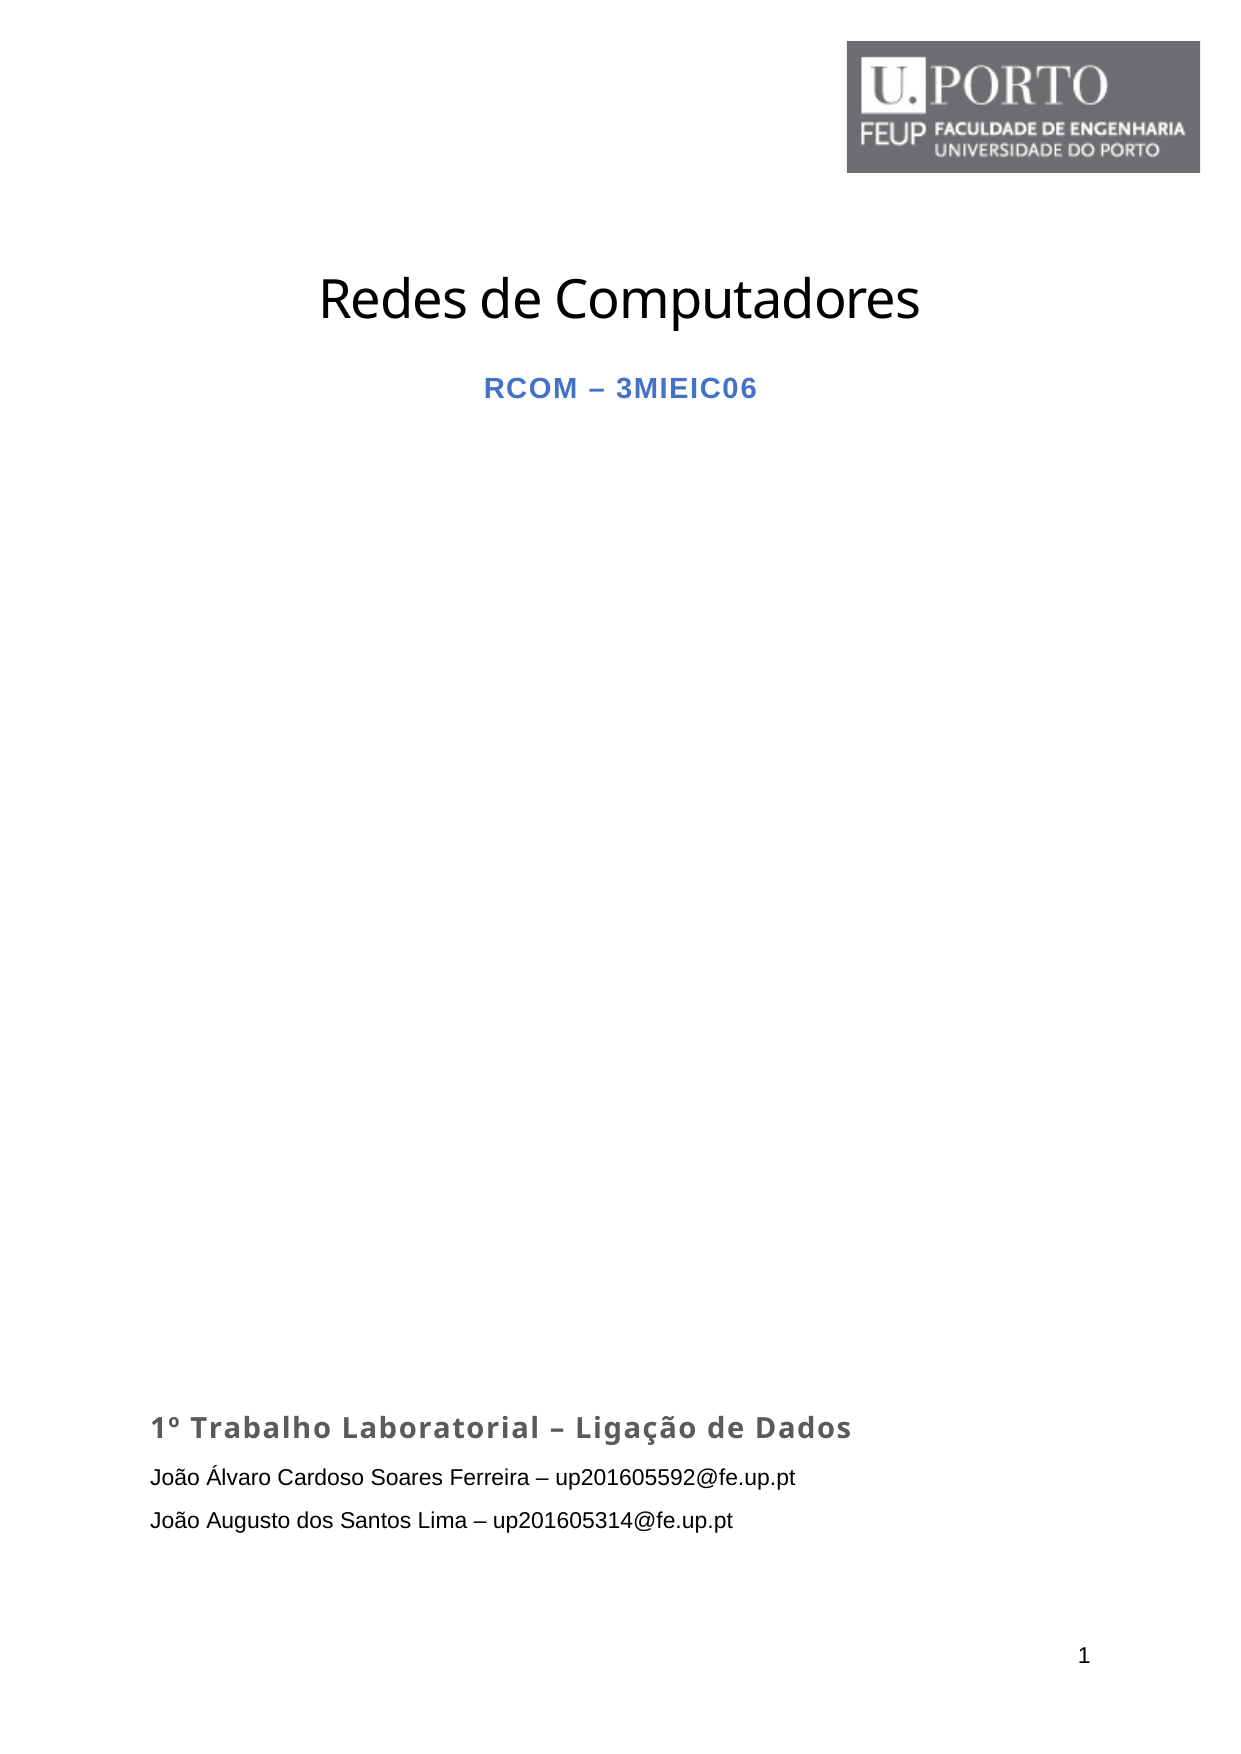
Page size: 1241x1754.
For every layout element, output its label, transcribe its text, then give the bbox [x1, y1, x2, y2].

subtitle 1º Trabalho Laboratorial – Ligação de Dados [150, 1407, 1090, 1447]
subtitle RCOM – 3MIEIC06 [150, 371, 1090, 405]
text João Álvaro Cardoso Soares Ferreira – up201605592@fe.up.pt [150, 1464, 1090, 1490]
text João Augusto dos Santos Lima – up201605314@fe.up.pt [150, 1507, 1090, 1533]
picture [846, 41, 1200, 173]
title Redes de Computadores [150, 261, 1090, 334]
